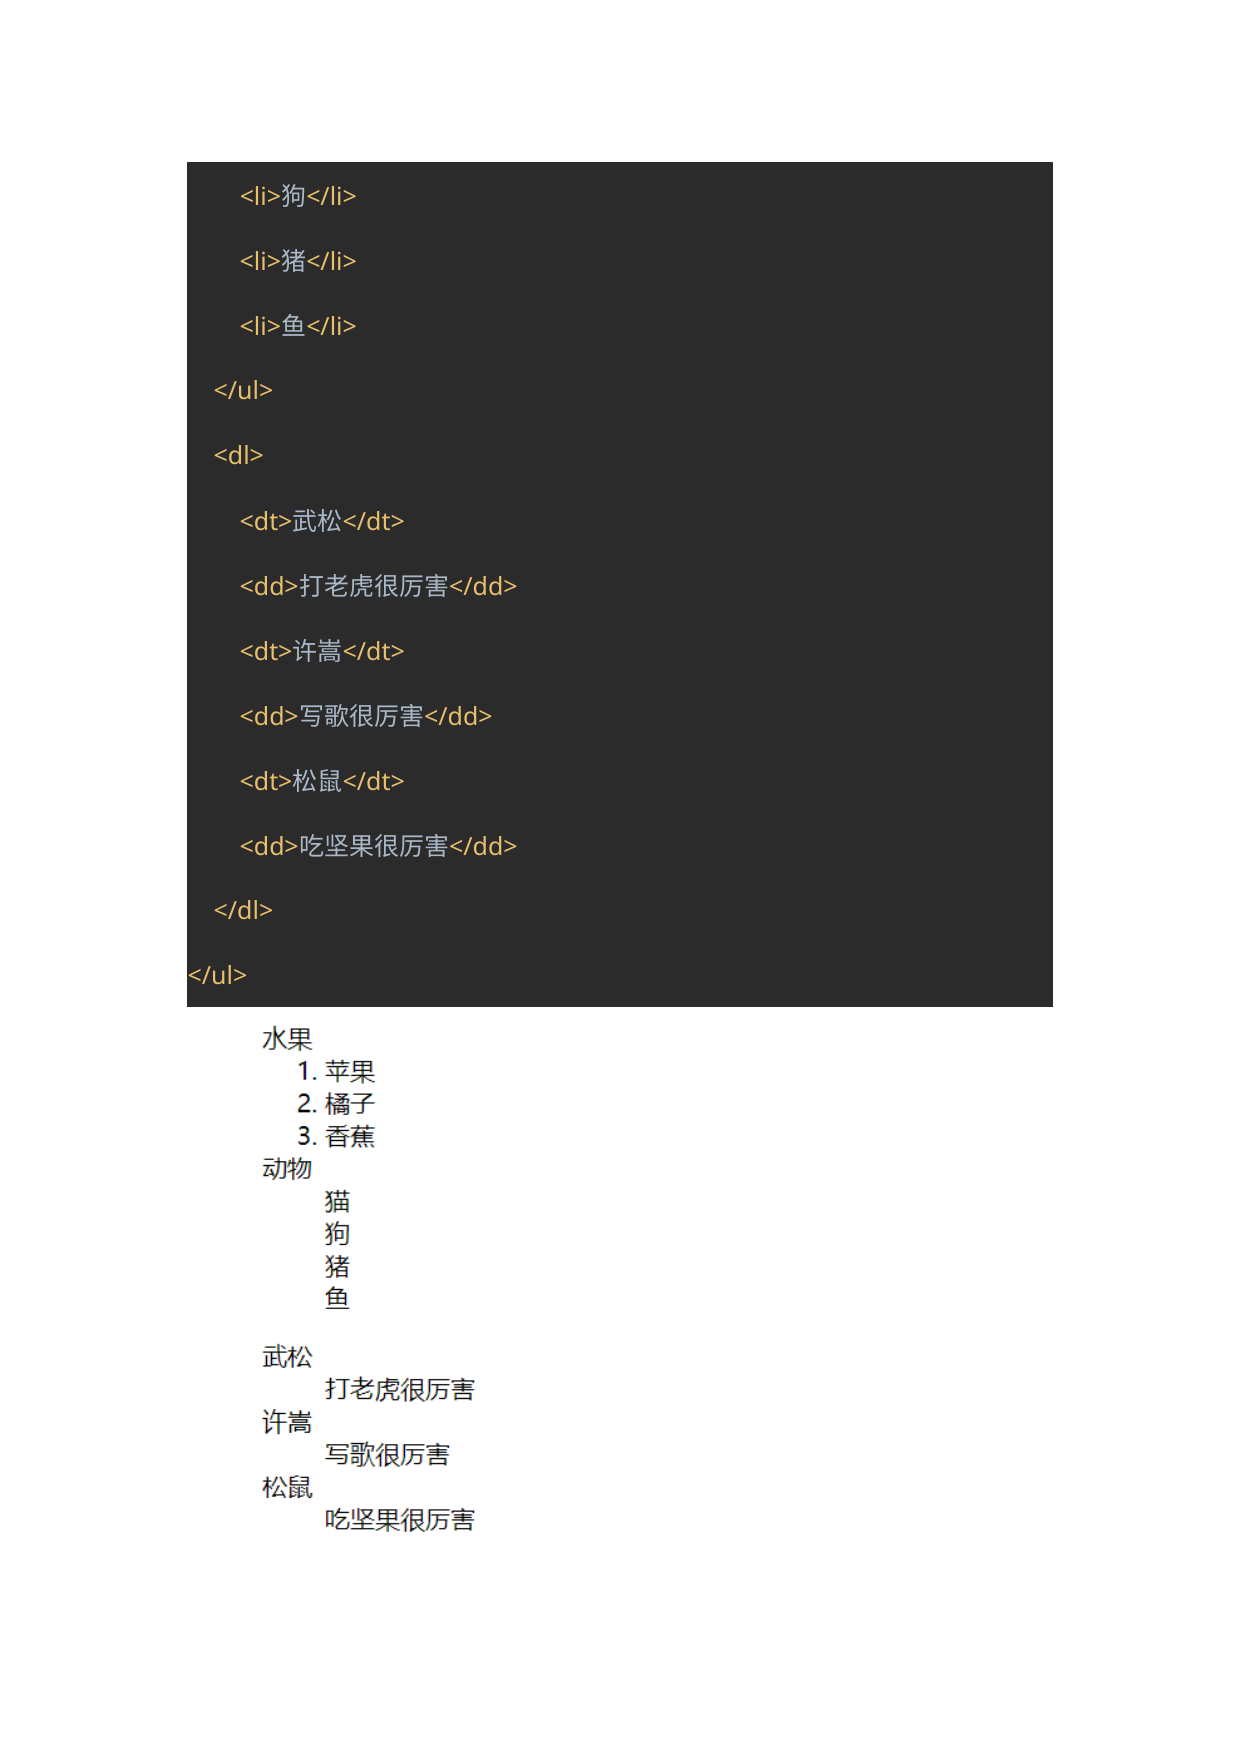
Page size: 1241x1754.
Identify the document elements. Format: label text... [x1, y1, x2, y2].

text <dd>打老虎很厉害</dd> [187, 552, 1053, 617]
text </ul> [187, 942, 1053, 1007]
text </dl> [187, 877, 1053, 942]
text <li>鱼</li> [187, 292, 1053, 357]
picture [187, 1007, 537, 1562]
text <dd>写歌很厉害</dd> [187, 682, 1053, 747]
text <dt>松鼠</dt> [187, 747, 1053, 812]
text <li>狗</li> [187, 162, 1053, 227]
text <dt>武松</dt> [187, 487, 1053, 552]
text <dd>吃坚果很厉害</dd> [187, 812, 1053, 877]
text <dl> [187, 422, 1053, 487]
text <dt>许嵩</dt> [187, 617, 1053, 682]
text </ul> [187, 357, 1053, 422]
text <li>猪</li> [187, 227, 1053, 292]
